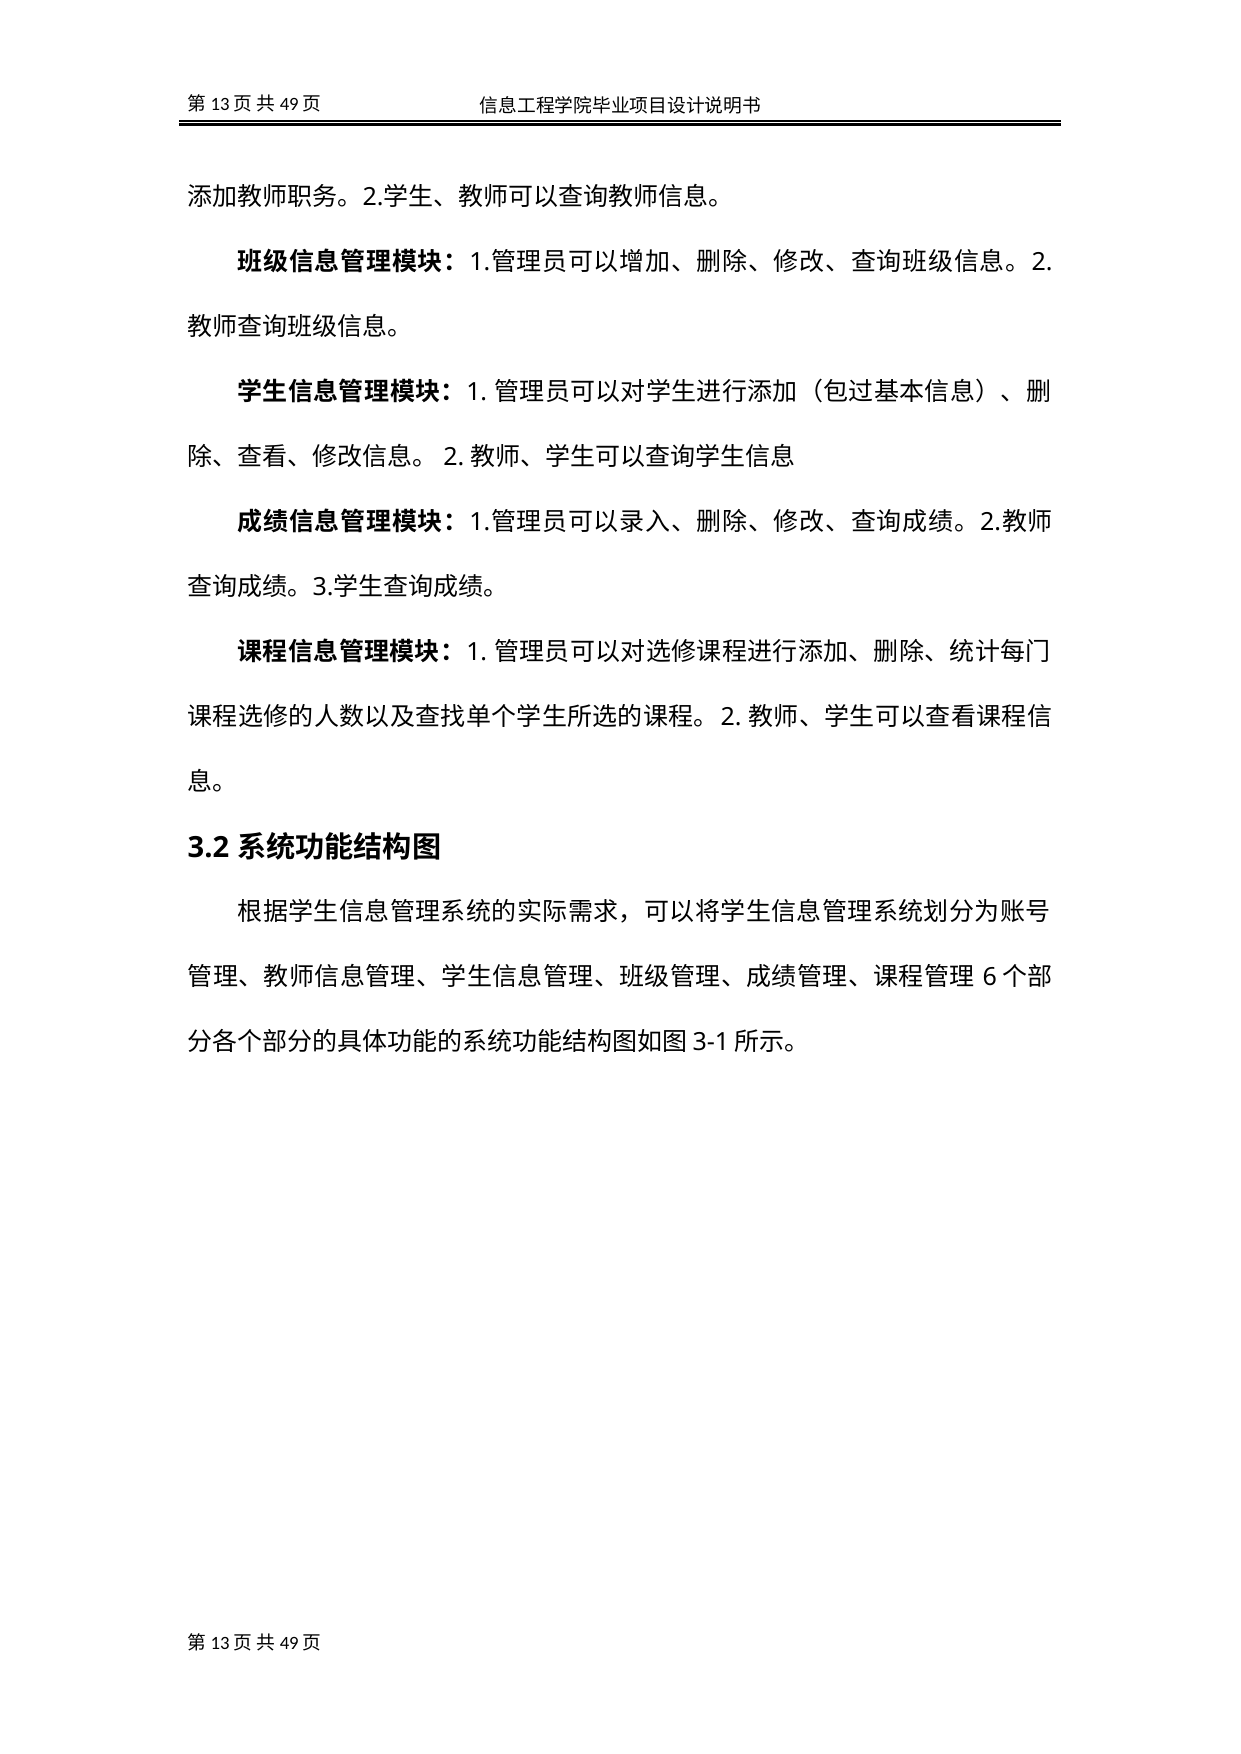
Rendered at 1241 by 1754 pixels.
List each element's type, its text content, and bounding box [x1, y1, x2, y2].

text 成绩信息管理模块：1.管理员可以录入、删除、修改、查询成绩。2.教师查询成绩。3.学生查询成绩。 [187, 487, 1053, 617]
text 根据学生信息管理系统的实际需求，可以将学生信息管理系统划分为账号管理、教师信息管理、学生信息管理、班级管理、成绩管理、课程管理6个部分各个部分的具体功能的系统功能结构图如图3-1所示。 [187, 877, 1053, 1072]
text 学生信息管理模块：1. 管理员可以对学生进行添加（包过基本信息）、删除、查看、修改信息。 2. 教师、学生可以查询学生信息 [187, 357, 1053, 487]
subtitle 3.2 系统功能结构图 [187, 812, 1053, 877]
text 班级信息管理模块：1.管理员可以增加、删除、修改、查询班级信息。2.教师查询班级信息。 [187, 227, 1053, 357]
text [187, 162, 1053, 227]
text 课程信息管理模块：1. 管理员可以对选修课程进行添加、删除、统计每门课程选修的人数以及查找单个学生所选的课程。2. 教师、学生可以查看课程信息。 [187, 617, 1053, 812]
